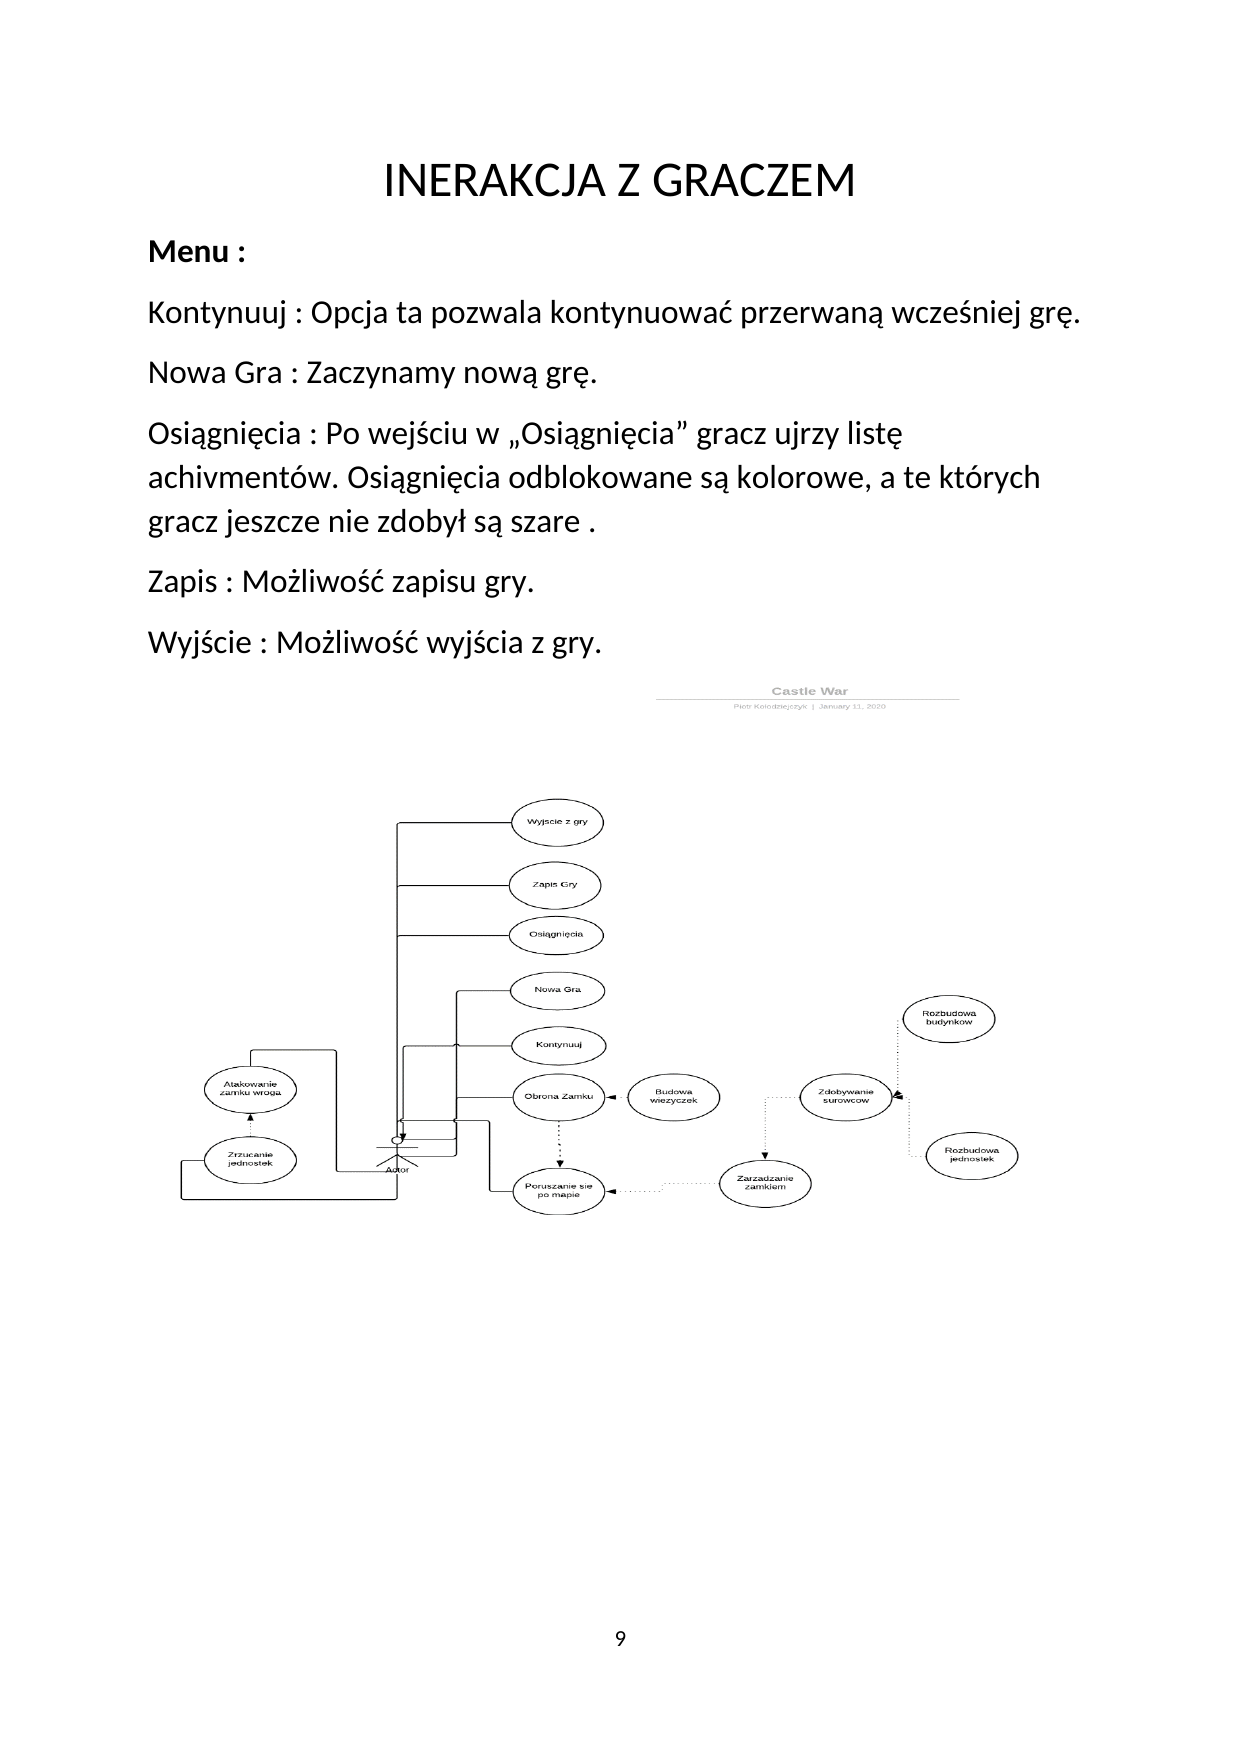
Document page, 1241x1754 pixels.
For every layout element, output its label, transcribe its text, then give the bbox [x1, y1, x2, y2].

picture [147, 681, 1155, 1215]
text INERAKCJA Z GRACZEM [148, 148, 1093, 209]
text Osiągnięcia : Po wejściu w „Osiągnięcia” gracz ujrzy listę achivmentów. Osiągnięcia odblokowane są kolorowe, a te których gracz jeszcze nie zdobył są szare . [148, 412, 1093, 541]
text Zapis : Możliwość zapisu gry. [148, 561, 1093, 601]
text Menu : [148, 230, 1093, 271]
text Wyjście : Możliwość wyjścia z gry. [148, 621, 1093, 662]
text Nowa Gra : Zaczynamy nową grę. [148, 351, 1093, 392]
text Kontynuuj : Opcja ta pozwala kontynuować przerwaną wcześniej grę. [148, 291, 1093, 331]
